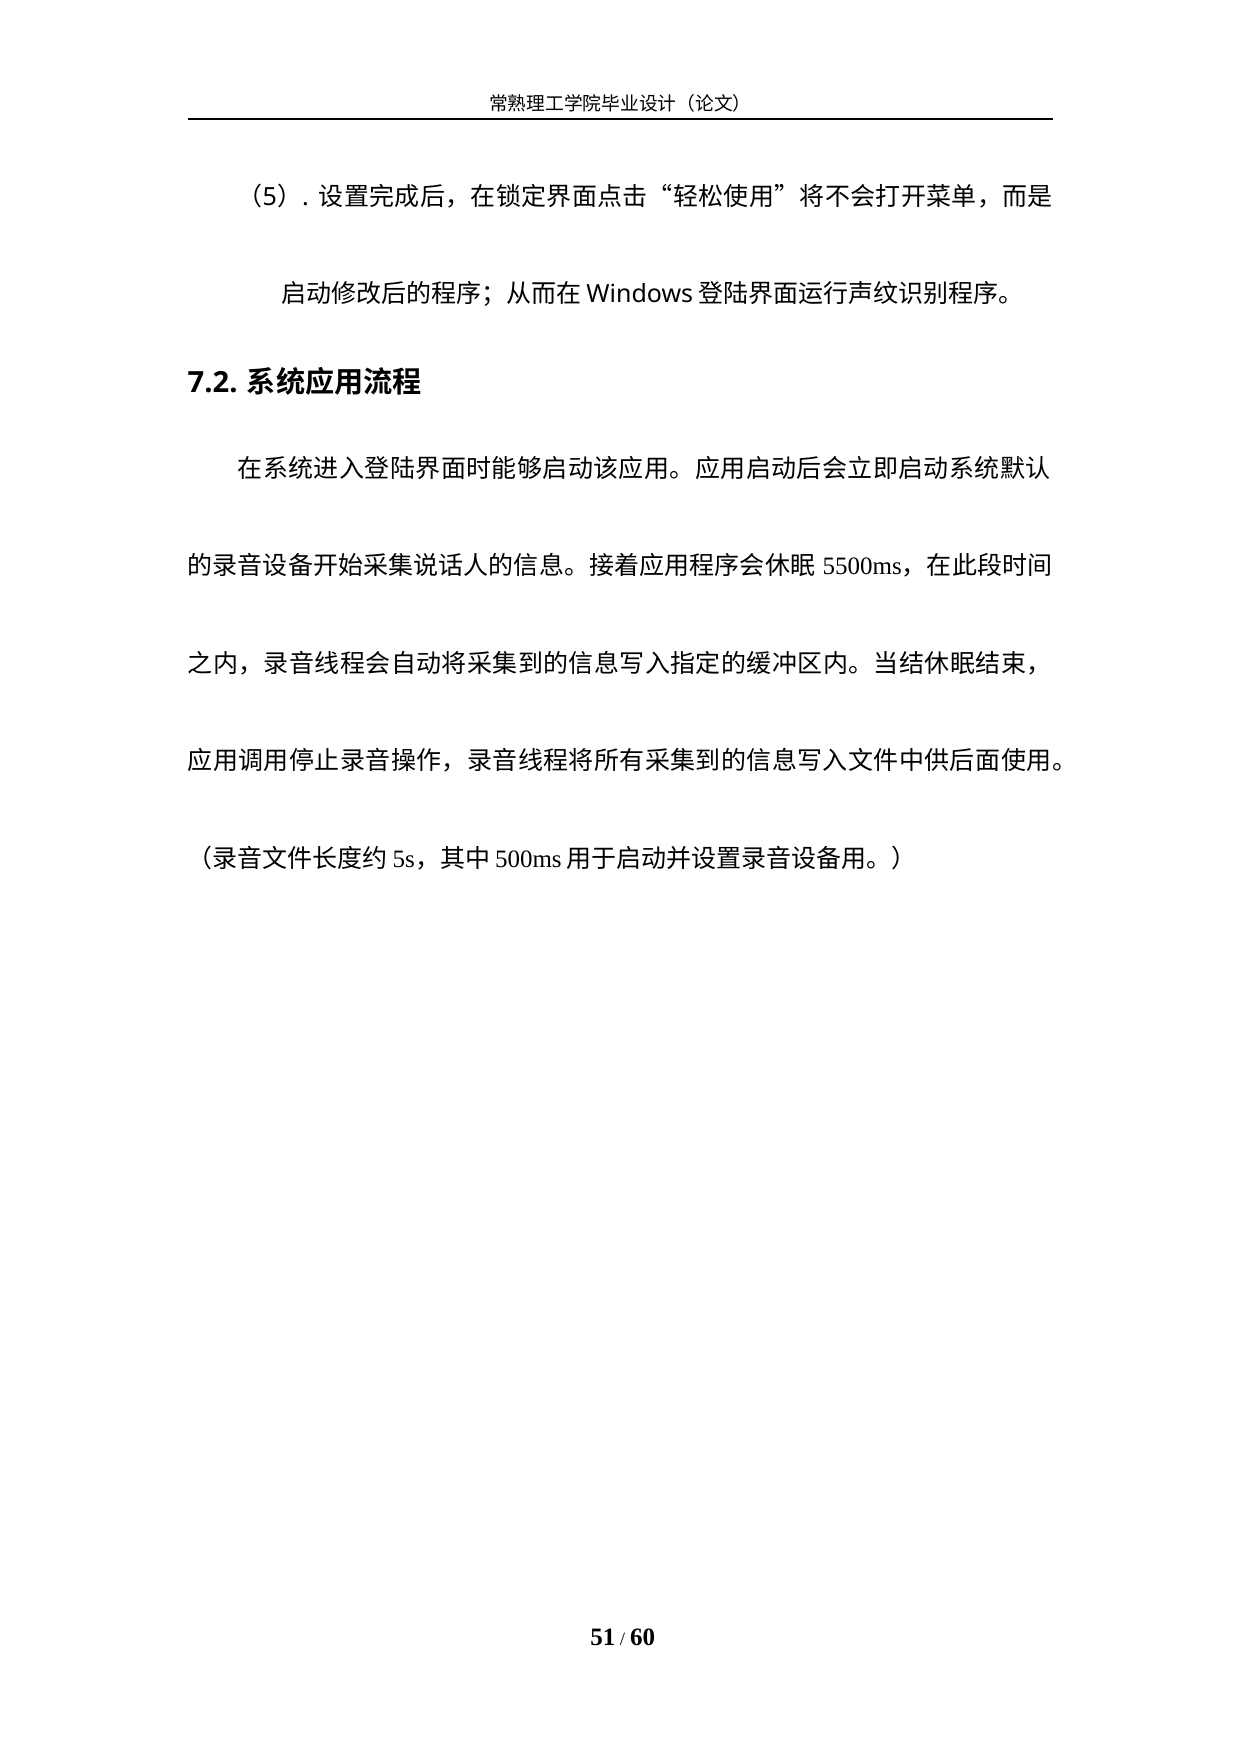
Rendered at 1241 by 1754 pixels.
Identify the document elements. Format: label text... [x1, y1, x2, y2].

text 在系统进入登陆界面时能够启动该应用。应用启动后会立即启动系统默认的录音设备开始采集说话人的信息。接着应用程序会休眠5500ms，在此段时间之内，录音线程会自动将采集到的信息写入指定的缓冲区内。当结休眠结束，应用调用停止录音操作，录音线程将所有采集到的信息写入文件中供后面使用。（录音文件长度约5s，其中500ms用于启动并设置录音设备用。） [187, 434, 1053, 889]
list 系统应用流程 [187, 359, 1053, 401]
list 设置完成后，在锁定界面点击“轻松使用”将不会打开菜单，而是启动修改后的程序；从而在Windows登陆界面运行声纹识别程序。 [237, 162, 1053, 324]
